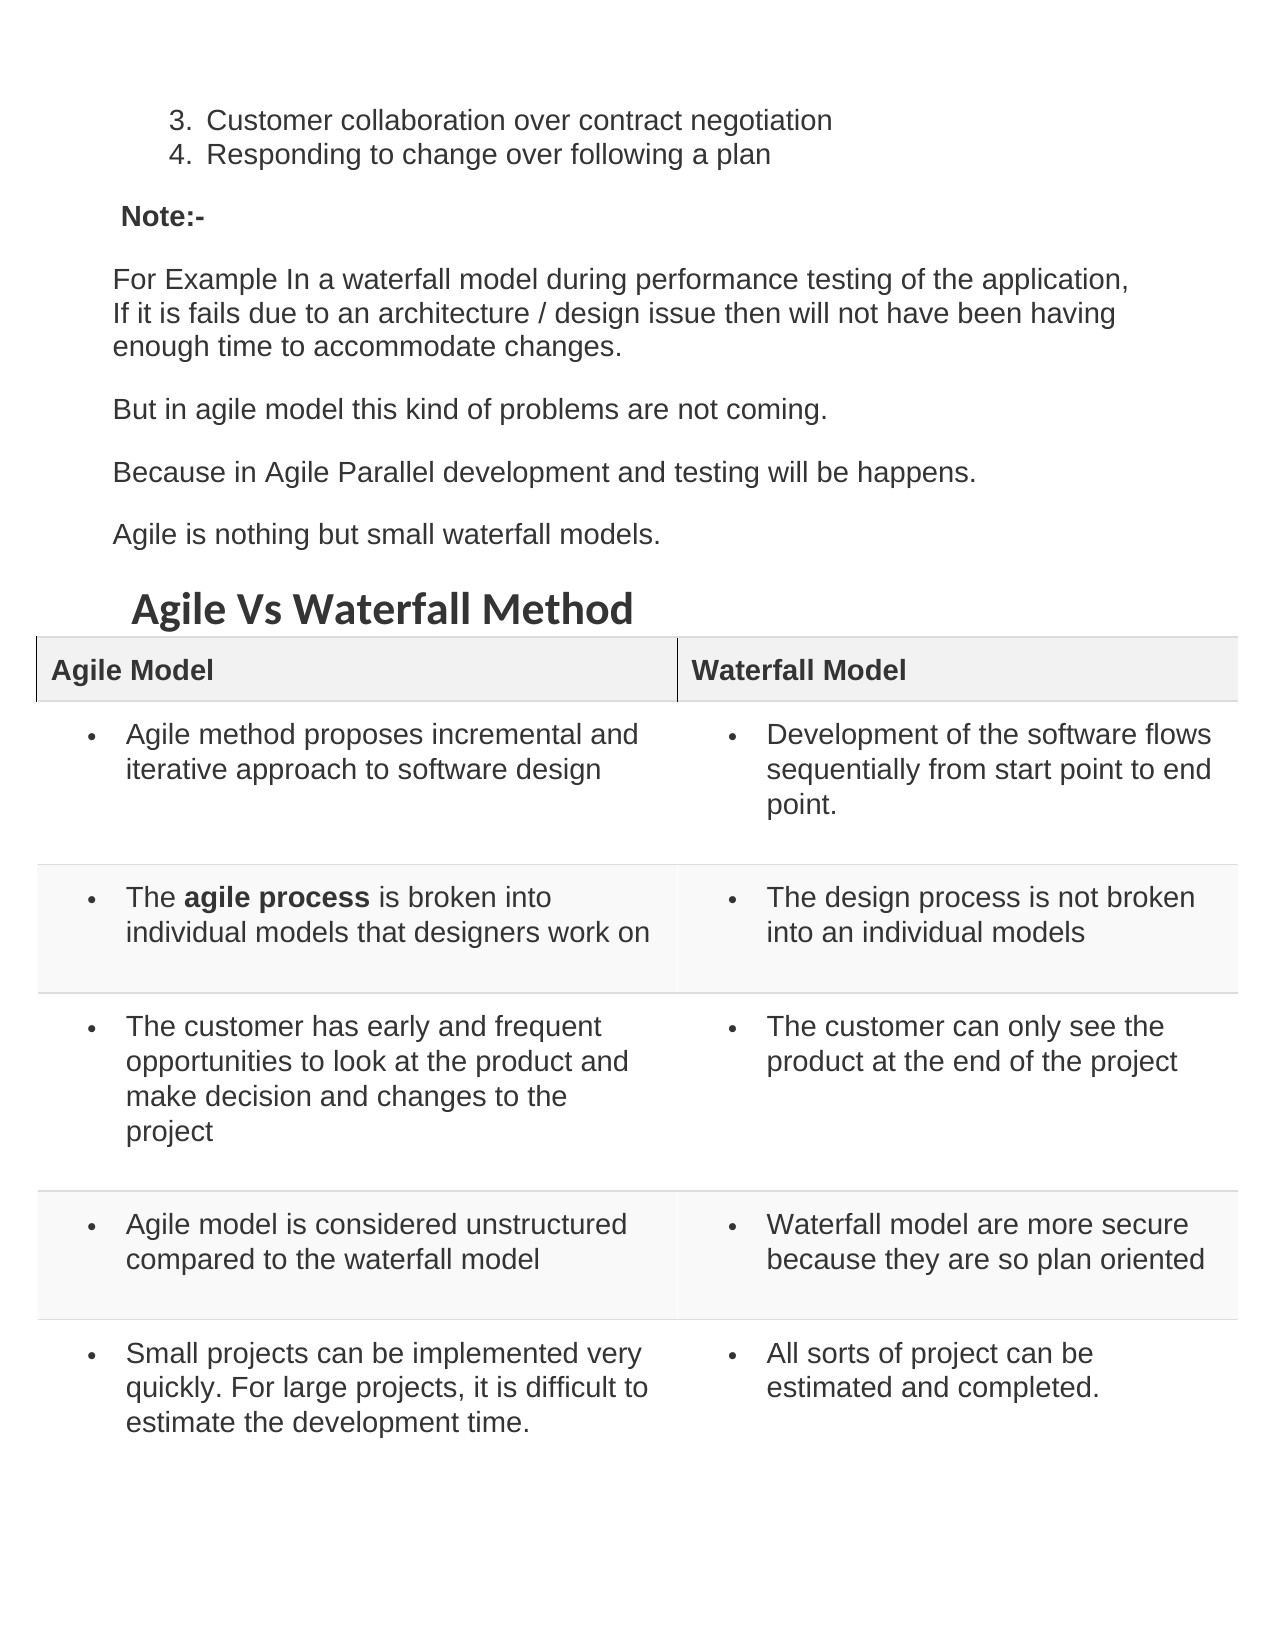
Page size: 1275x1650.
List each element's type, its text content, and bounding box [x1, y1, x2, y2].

table_cell The design process is not broken into an individual models [678, 865, 1238, 992]
table_cell The customer can only see the product at the end of the project [678, 994, 1238, 1190]
list Responding to change over following a plan [169, 137, 1144, 170]
table_cell Small projects can be implemented very quickly. For large projects, it is difficult to estimate the development time. [37, 1319, 677, 1482]
table_cell Waterfall model are more secure because they are so plan oriented [678, 1192, 1238, 1319]
table_cell Agile model is considered unstructured compared to the waterfall model [37, 1190, 677, 1319]
text For Example In a waterfall model during performance testing of the application, If it is fails due to an architecture / design issue then will not have been having enough time to accommodate changes. [112, 262, 1144, 363]
table_cell All sorts of project can be estimated and completed. [678, 1320, 1238, 1482]
text Note:- [112, 199, 1144, 233]
table_header Agile Model [37, 638, 677, 700]
table_cell The agile process is broken into individual models that designers work on [37, 864, 677, 992]
subtitle Agile Vs Waterfall Method [131, 580, 1144, 636]
text Because in Agile Parallel development and testing will be happens. [112, 454, 1144, 488]
text Agile is nothing but small waterfall models. [112, 517, 1144, 551]
table_cell Development of the software flows sequentially from start point to end point. [678, 702, 1238, 864]
table_cell The customer has early and frequent opportunities to look at the product and make decision and changes to the project [37, 992, 677, 1190]
table_cell Agile method proposes incremental and iterative approach to software design [37, 701, 677, 864]
text But in agile model this kind of problems are not coming. [112, 392, 1144, 425]
table_header Waterfall Model [678, 638, 1238, 700]
list Customer collaboration over contract negotiation [169, 103, 1144, 137]
